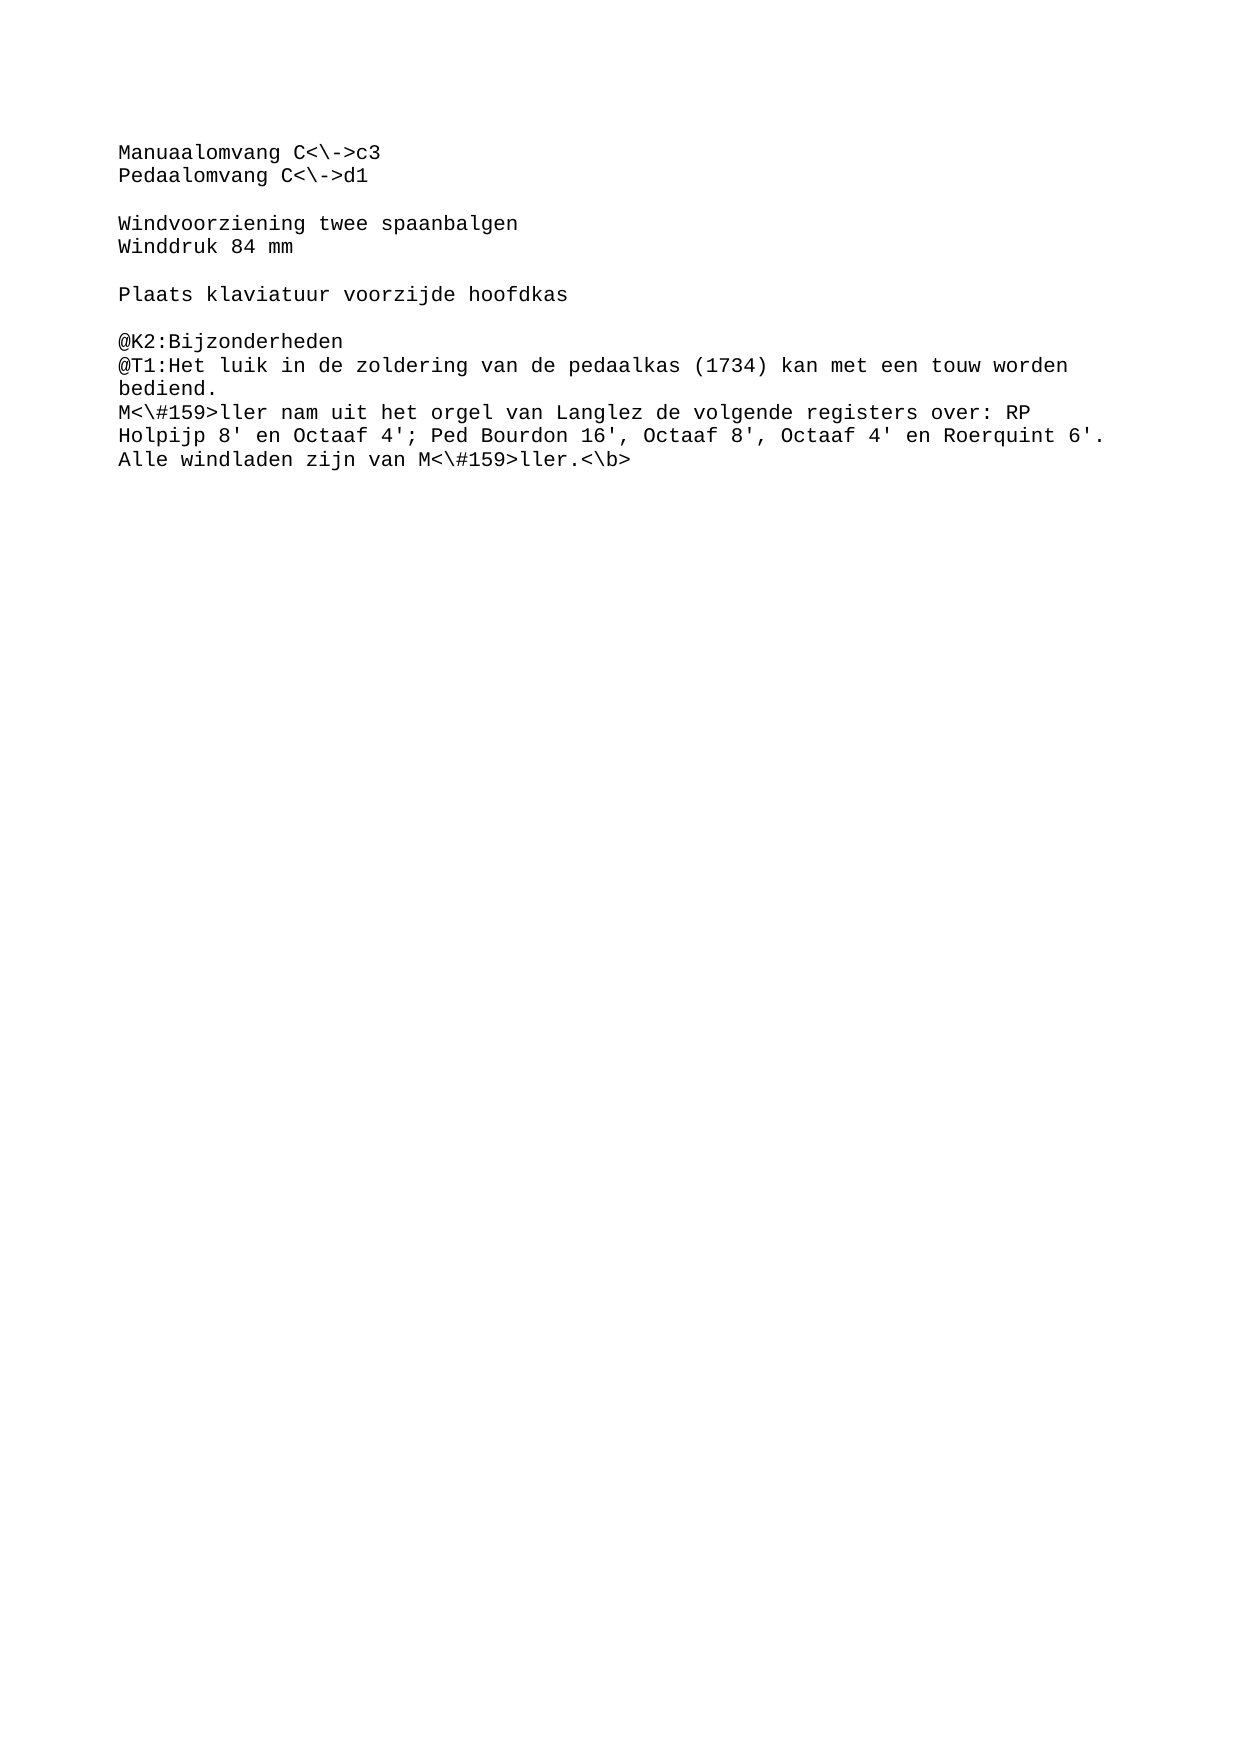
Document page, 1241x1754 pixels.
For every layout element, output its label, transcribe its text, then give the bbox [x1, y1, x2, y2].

text @K2:Bijzonderheden [118, 331, 1122, 354]
text @T1:Het luik in de zoldering van de pedaalkas (1734) kan met een touw worden bediend. [118, 354, 1122, 402]
text Windvoorziening twee spaanbalgen [118, 213, 1122, 236]
text Pedaalomvang C<\->d1 [118, 165, 1122, 189]
text M<\#159>ller nam uit het orgel van Langlez de volgende registers over: RP Holpijp 8' en Octaaf 4'; Ped Bourdon 16', Octaaf 8', Octaaf 4' en Roerquint 6'. Alle windladen zijn van M<\#159>ller.<\b> [118, 402, 1122, 473]
text Plaats klaviatuur voorzijde hoofdkas [118, 284, 1122, 307]
text Manuaalomvang C<\->c3 [118, 142, 1122, 165]
text Winddruk 84 mm [118, 236, 1122, 260]
